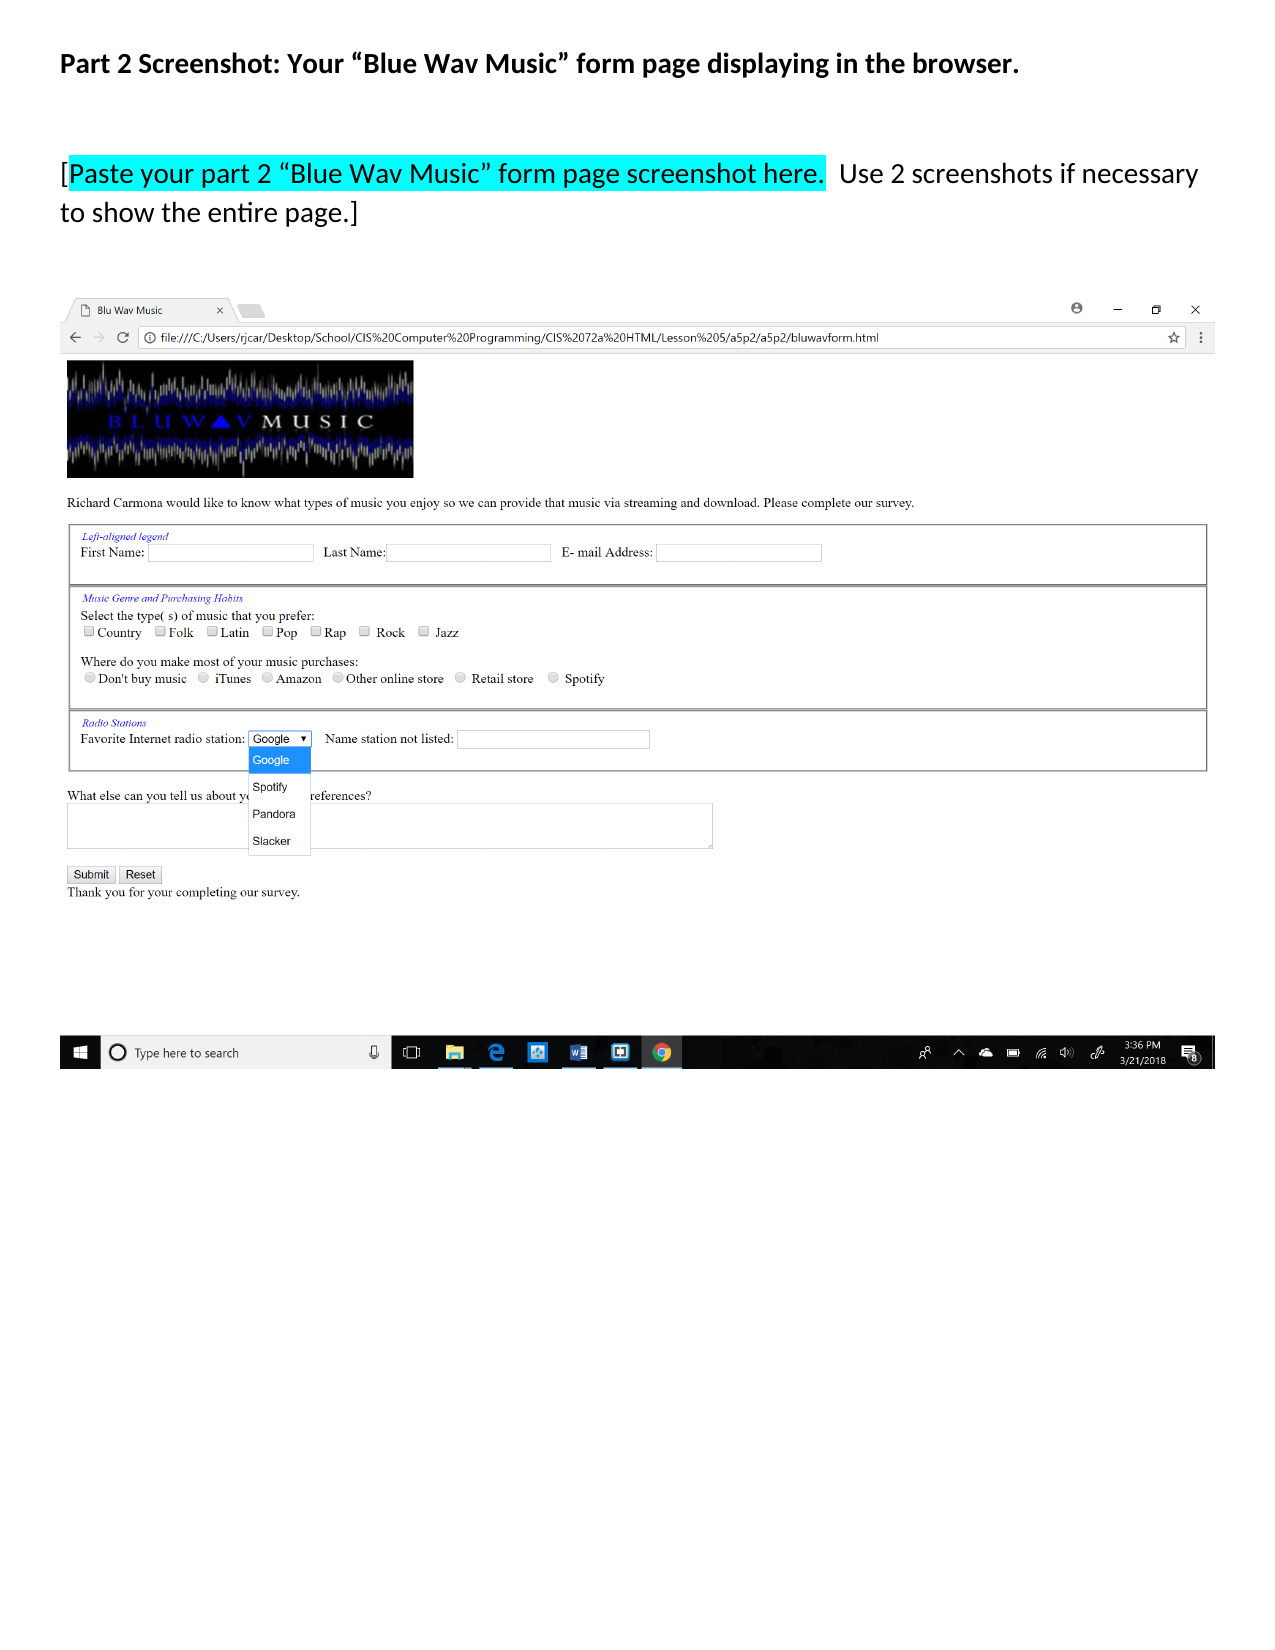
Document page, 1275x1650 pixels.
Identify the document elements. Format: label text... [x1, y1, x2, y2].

picture [60, 298, 1215, 1069]
text Part 2 Screenshot: Your “Blue Wav Music” form page displaying in the browser. [60, 45, 1215, 81]
text [Paste your part 2 “Blue Wav Music” form page screenshot here. Use 2 screenshots if necessary to show the entire page.] [60, 155, 1215, 229]
